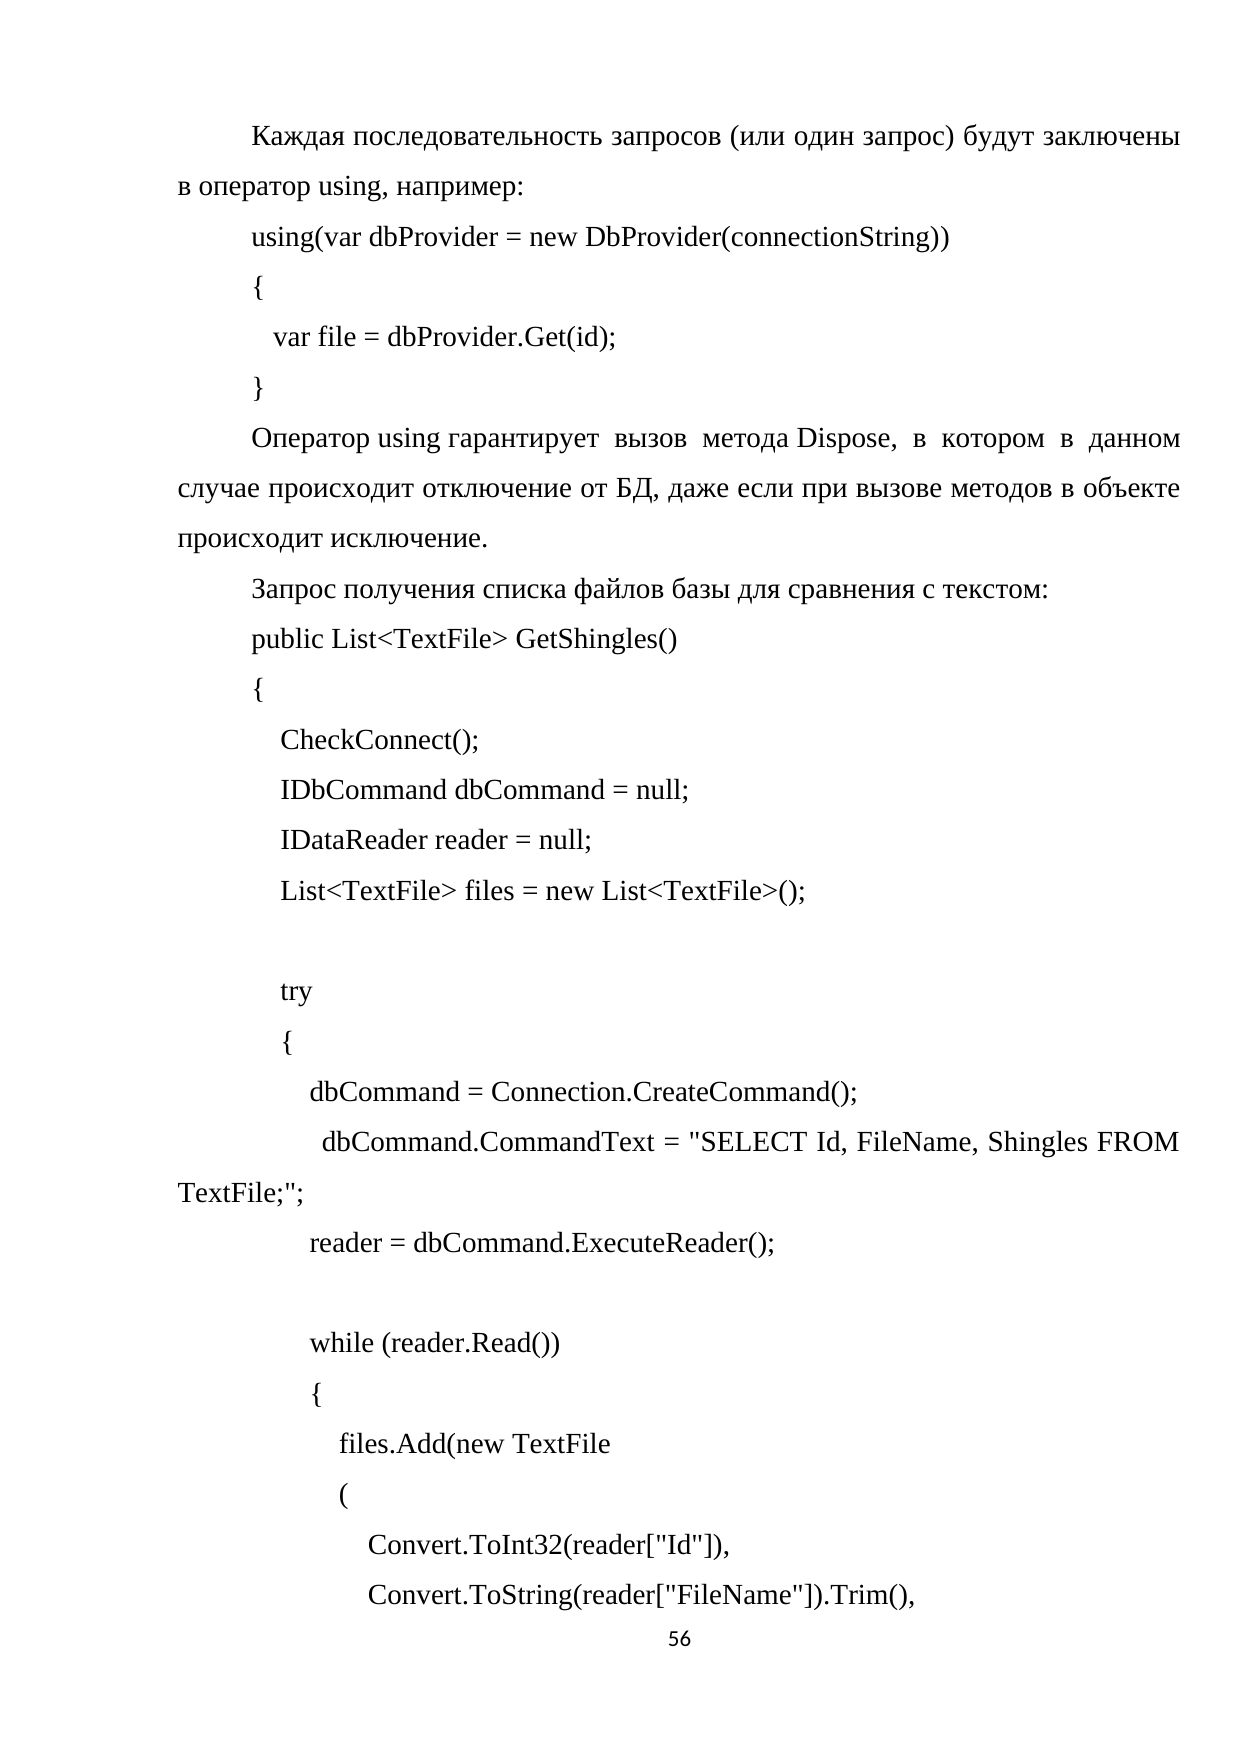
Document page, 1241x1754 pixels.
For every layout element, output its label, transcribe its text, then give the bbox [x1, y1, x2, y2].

text Convert.ToString(reader["FileName"]).Trim(), [177, 1577, 1181, 1611]
text public List<TextFile> GetShingles() [177, 621, 1181, 655]
text var file = dbProvider.Get(id); [177, 319, 1181, 353]
text using(var dbProvider = new DbProvider(connectionString)) [177, 219, 1181, 252]
text } [177, 370, 1181, 403]
text Каждая последовательность запросов (или один запрос) будут заключены в оператор using, например: [177, 118, 1181, 202]
text while (reader.Read()) [177, 1326, 1181, 1359]
text { [177, 1024, 1181, 1057]
text ( [177, 1477, 1181, 1510]
text { [177, 672, 1181, 705]
text IDbCommand dbCommand = null; [177, 772, 1181, 806]
text List<TextFile> files = new List<TextFile>(); [177, 873, 1181, 906]
text dbCommand = Connection.CreateCommand(); [177, 1074, 1181, 1108]
text CheckConnect(); [177, 722, 1181, 755]
text Запрос получения списка файлов базы для сравнения с текстом: [177, 571, 1181, 604]
text IDataReader reader = null; [177, 822, 1181, 856]
text { [177, 269, 1181, 303]
text Оператор using гарантирует вызов метода Dispose, в котором в данном случае происходит отключение от БД, даже если при вызове методов в объекте происходит исключение. [177, 420, 1181, 554]
text try [177, 973, 1181, 1007]
text Convert.ToInt32(reader["Id"]), [177, 1527, 1181, 1560]
text { [177, 1376, 1181, 1409]
text files.Add(new TextFile [177, 1426, 1181, 1460]
text dbCommand.CommandText = "SELECT Id, FileName, Shingles FROM TextFile;"; [177, 1124, 1181, 1208]
text reader = dbCommand.ExecuteReader(); [177, 1225, 1181, 1258]
